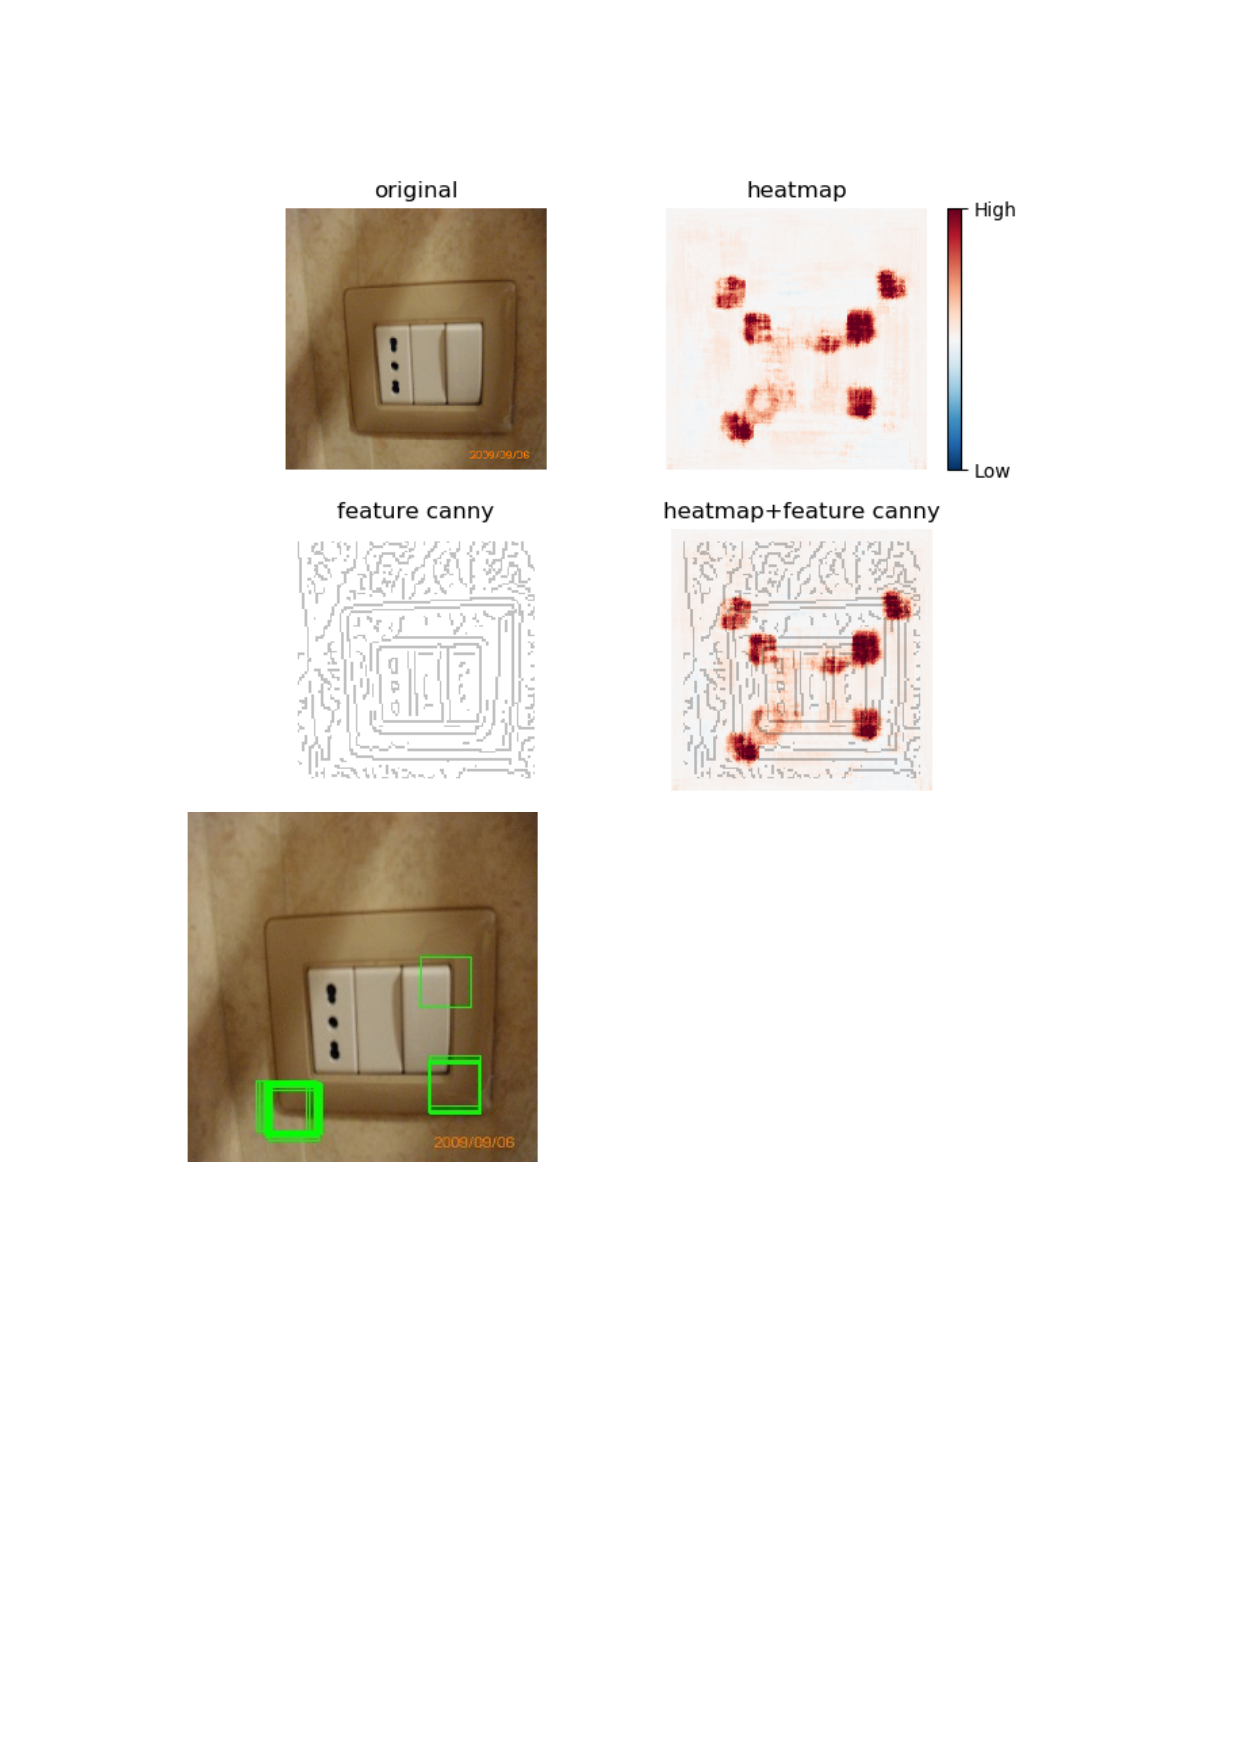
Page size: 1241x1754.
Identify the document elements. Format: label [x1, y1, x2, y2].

picture [187, 812, 538, 1162]
picture [187, 162, 1053, 811]
